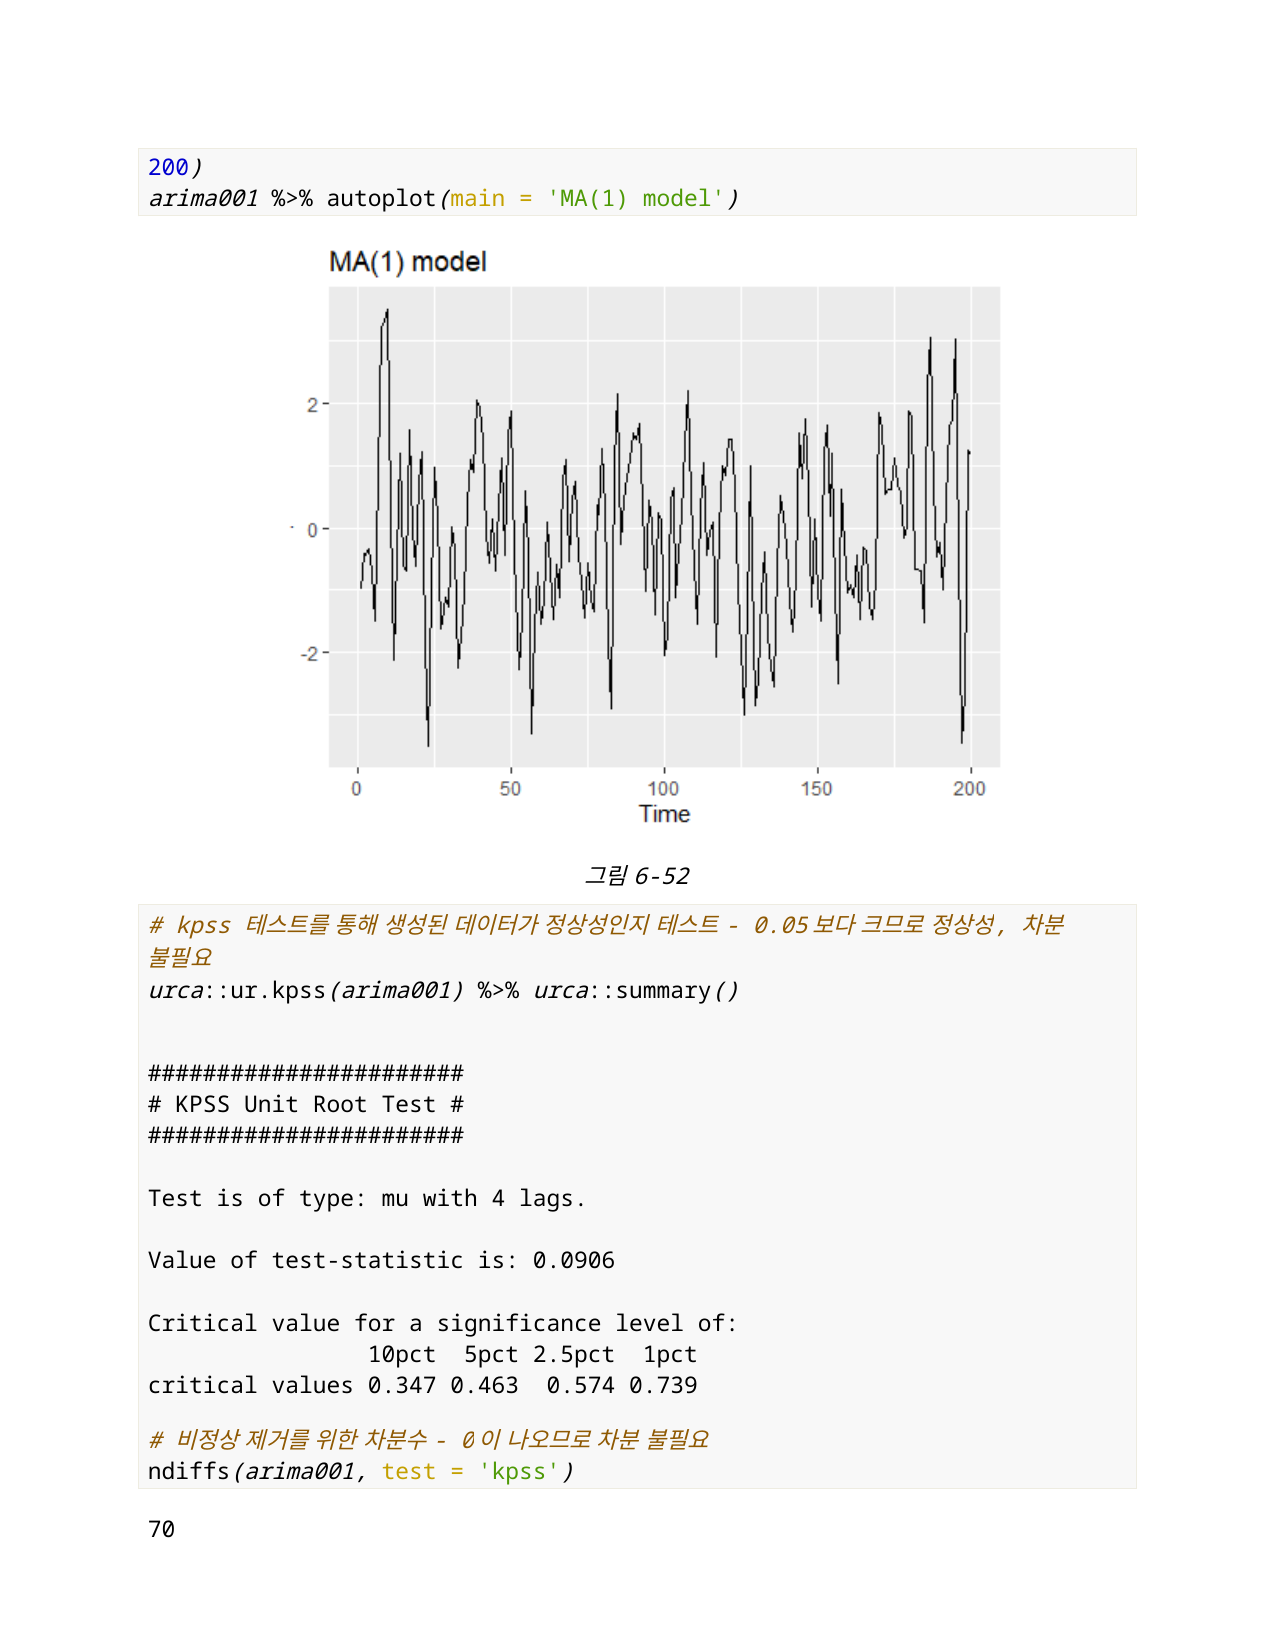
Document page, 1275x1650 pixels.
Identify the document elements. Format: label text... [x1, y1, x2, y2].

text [139, 149, 1136, 215]
text ####################### # KPSS Unit Root Test # ####################### Test is of type: mu with 4 lags. Value of test-statistic is: 0.0906 Critical value for a significance level of: 10pct 5pct 2.5pct 1pct critical values 0.347 0.463 0.574 0.739 [139, 1022, 1136, 1401]
picture [262, 237, 1013, 838]
text # kpss 테스트를 통해 생성된 데이터가 정상성인지 테스트 - 0.05보다 크므로 정상성, 차분 불필요 urca::ur.kpss(arima001) %>% urca::summary() [139, 905, 1136, 1005]
text 그림 6-52 [148, 858, 1127, 891]
text # 비정상 제거를 위한 차분수 - 0이 나오므로 차분 불필요 ndiffs(arima001, test = 'kpss') [139, 1418, 1136, 1488]
